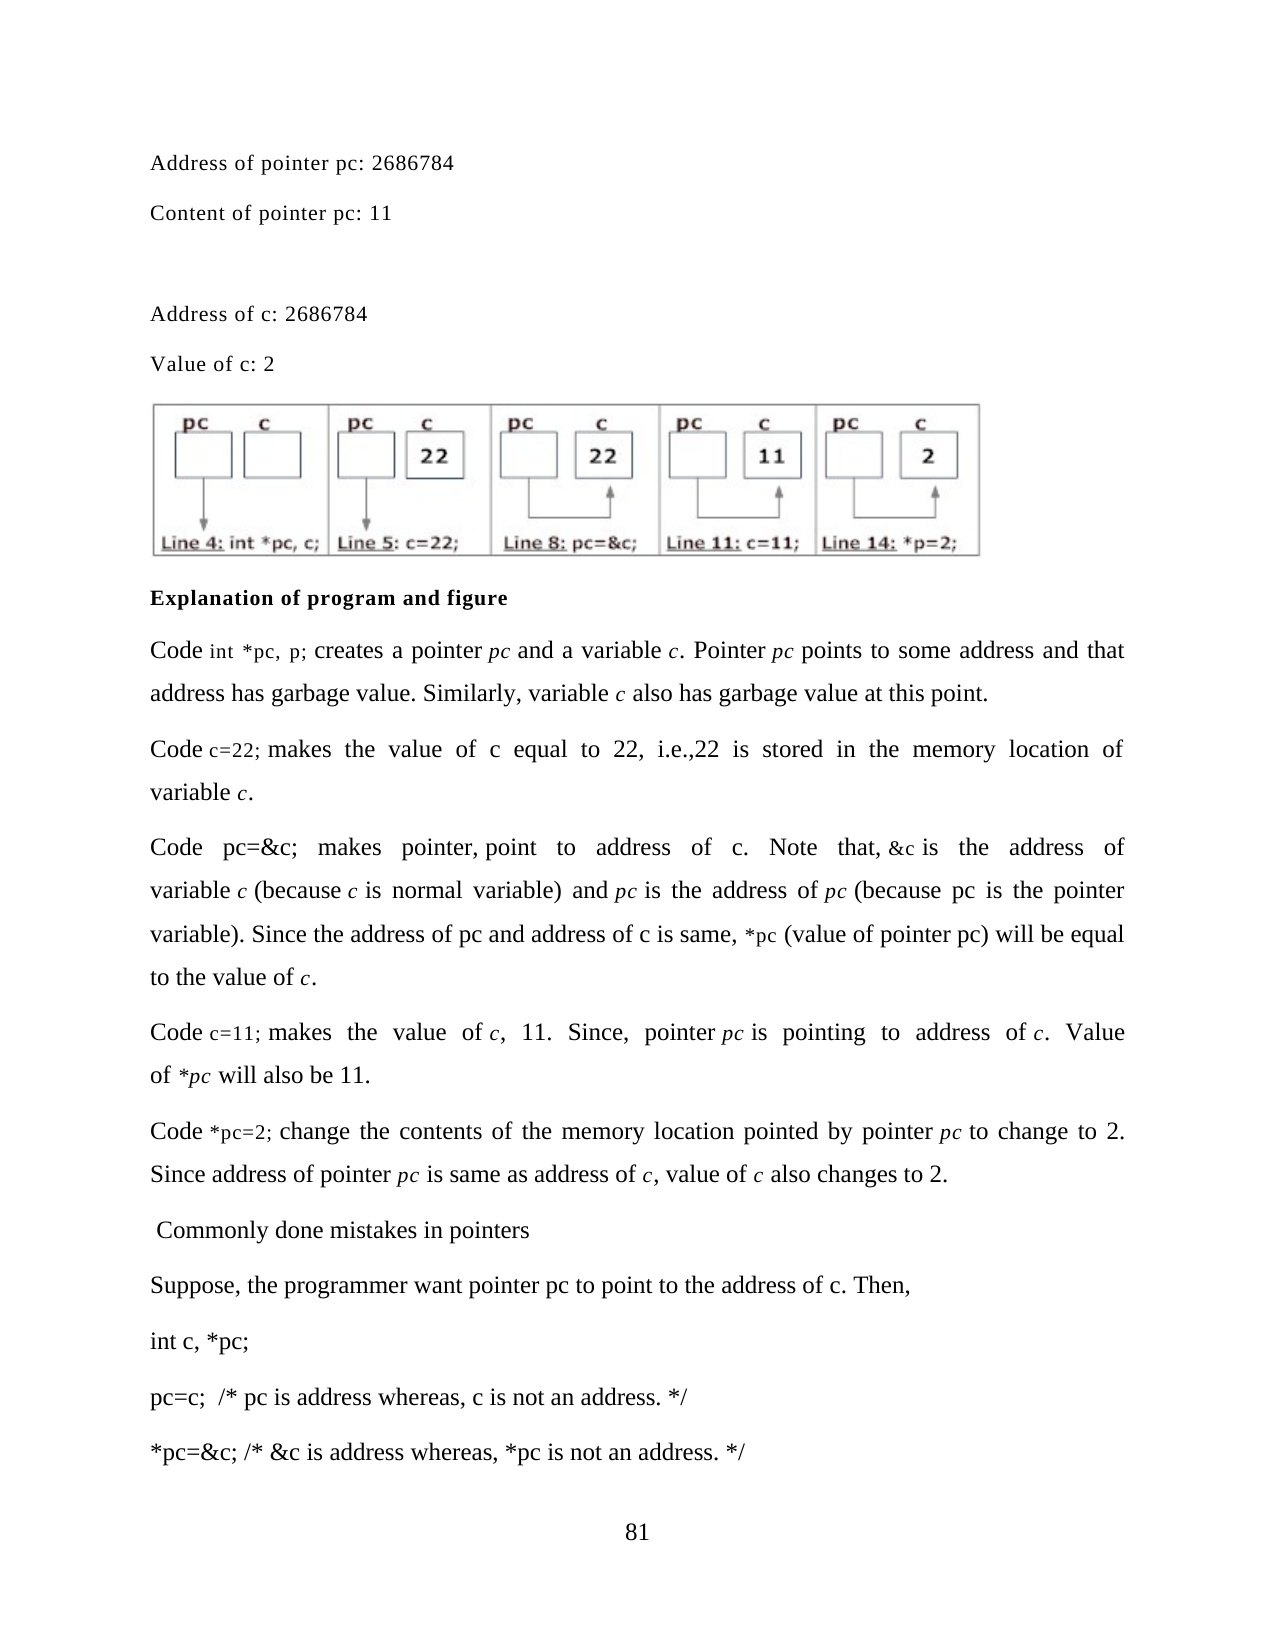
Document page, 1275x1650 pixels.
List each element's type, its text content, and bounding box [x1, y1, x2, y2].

picture [150, 401, 982, 558]
text Code int *pc, p; creates a pointer pc and a variable c. Pointer pc points to some address and that address has garbage value. Similarly, variable c also has garbage value at this point. [150, 635, 1125, 707]
text *pc=&c; /* &c is address whereas, *pc is not an address. */ [150, 1437, 1125, 1466]
text Code c=22; makes the value of c equal to 22, i.e.,22 is stored in the memory location of variable c. [150, 734, 1125, 806]
text Code c=11; makes the value of c, 11. Since, pointer pc is pointing to address of c. Value of *pc will also be 11. [150, 1017, 1125, 1089]
text Code *pc=2; change the contents of the memory location pointed by pointer pc to change to 2. Since address of pointer pc is same as address of c, value of c also changes to 2. [150, 1116, 1125, 1188]
text Code pc=&c; makes pointer, point to address of c. Note that, &c is the address of variable c (because c is normal variable) and pc is the address of pc (because pc is the pointer variable). Since the address of pc and address of c is same, *pc (value of pointer pc) will be equal to the value of c. [150, 832, 1125, 991]
text Address of pointer pc: 2686784 [150, 150, 1125, 175]
text int c, *pc; [150, 1326, 1125, 1355]
text pc=c; /* pc is address whereas, c is not an address. */ [150, 1382, 1125, 1411]
text Content of pointer pc: 11 [150, 200, 1125, 226]
text Commonly done mistakes in pointers [150, 1215, 1125, 1244]
text Explanation of program and figure [150, 585, 1125, 610]
text Address of c: 2686784 [150, 301, 1125, 326]
text Suppose, the programmer want pointer pc to point to the address of c. Then, [150, 1271, 1125, 1299]
text Value of c: 2 [150, 351, 1125, 376]
